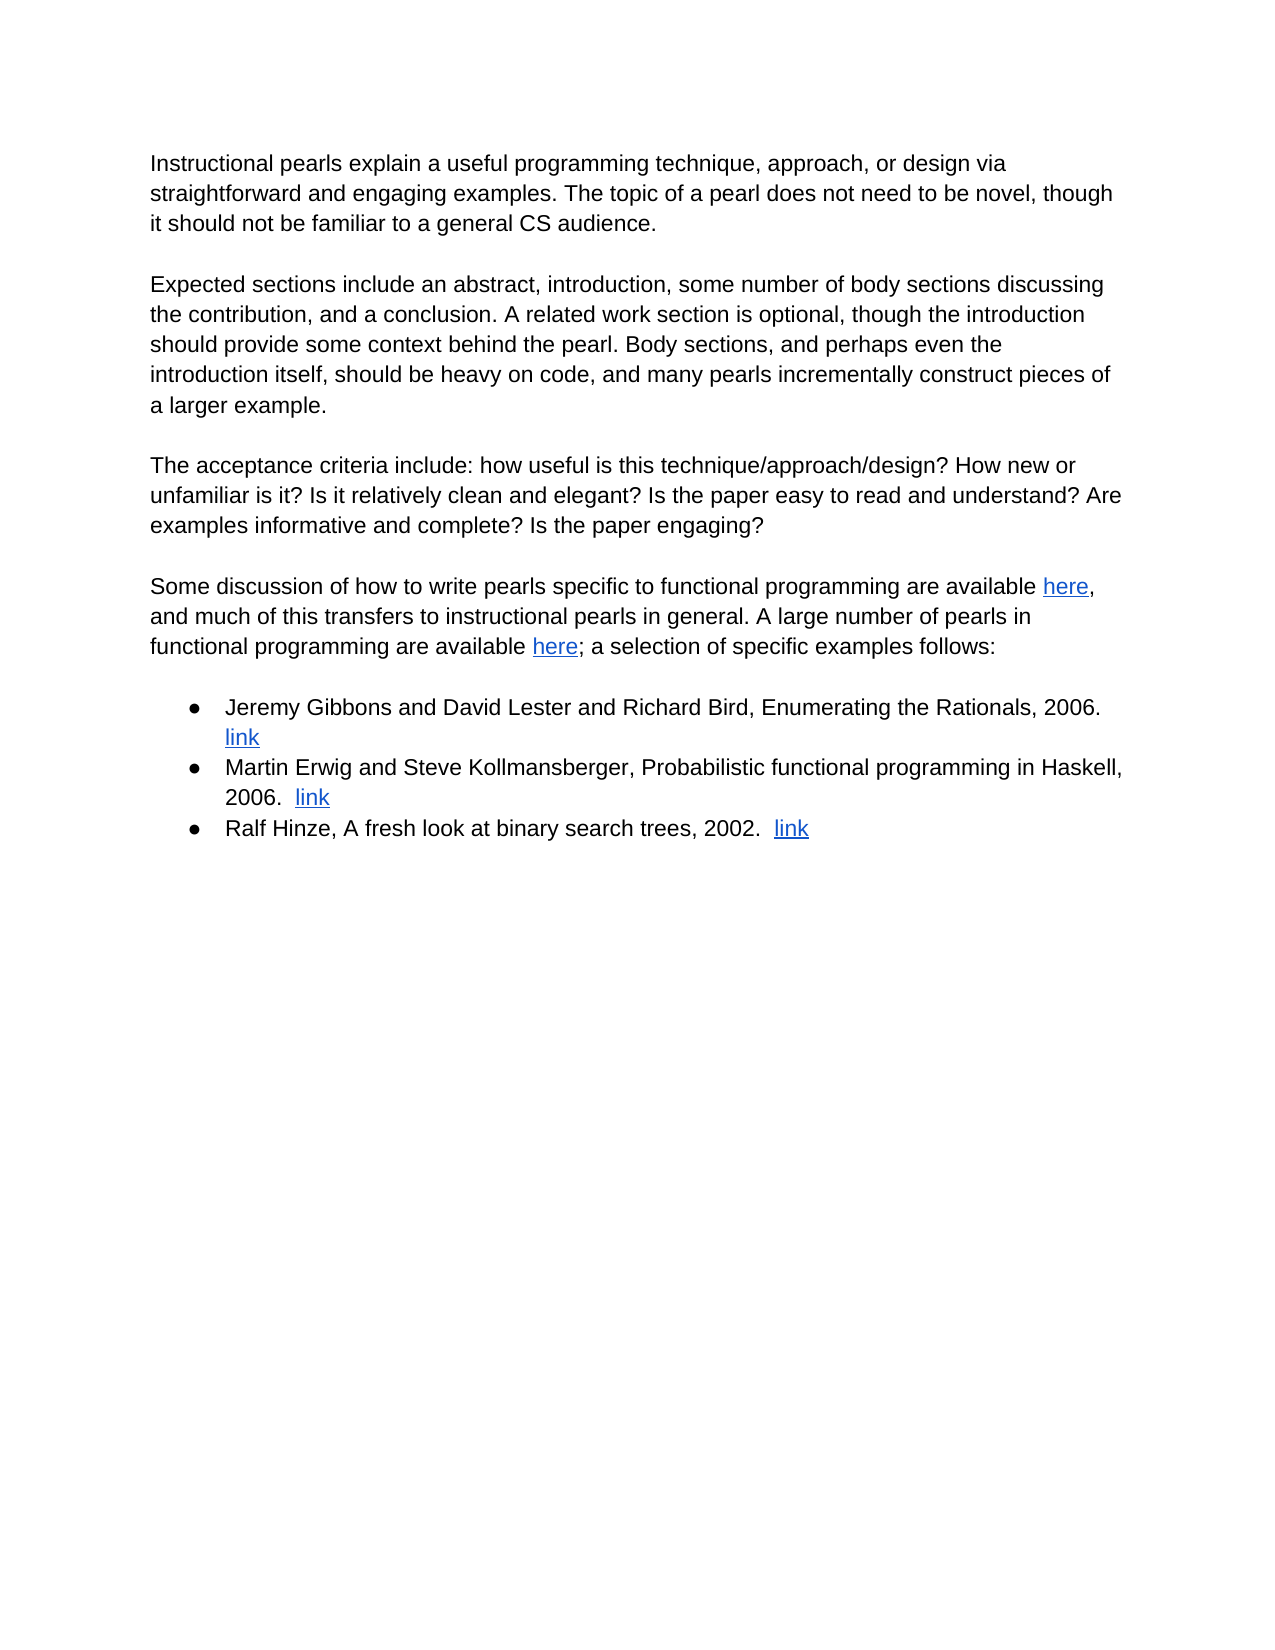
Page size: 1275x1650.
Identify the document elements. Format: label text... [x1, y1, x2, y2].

list Jeremy Gibbons and David Lester and Richard Bird, Enumerating the Rationals, 2006. link [187, 694, 1125, 750]
text Instructional pearls explain a useful programming technique, approach, or design via straightforward and engaging examples. The topic of a pearl does not need to be novel, though it should not be familiar to a general CS audience. [150, 150, 1125, 237]
text The acceptance criteria include: how useful is this technique/approach/design? How new or unfamiliar is it? Is it relatively clean and elegant? Is the paper easy to read and understand? Are examples informative and complete? Is the paper engaging? [150, 452, 1125, 539]
list Ralf Hinze, A fresh look at binary search trees, 2002. link [187, 814, 1125, 841]
list Martin Erwig and Steve Kollmansberger, Probabilistic functional programming in Haskell, 2006. link [187, 754, 1125, 811]
text Expected sections include an abstract, introduction, some number of body sections discussing the contribution, and a conclusion. A related work section is optional, though the introduction should provide some context behind the pearl. Body sections, and perhaps even the introduction itself, should be heavy on code, and many pearls incrementally construct pieces of a larger example. [150, 271, 1125, 418]
text Some discussion of how to write pearls specific to functional programming are available here, and much of this transfers to instructional pearls in general. A large number of pearls in functional programming are available here; a selection of specific examples follows: [150, 573, 1125, 660]
